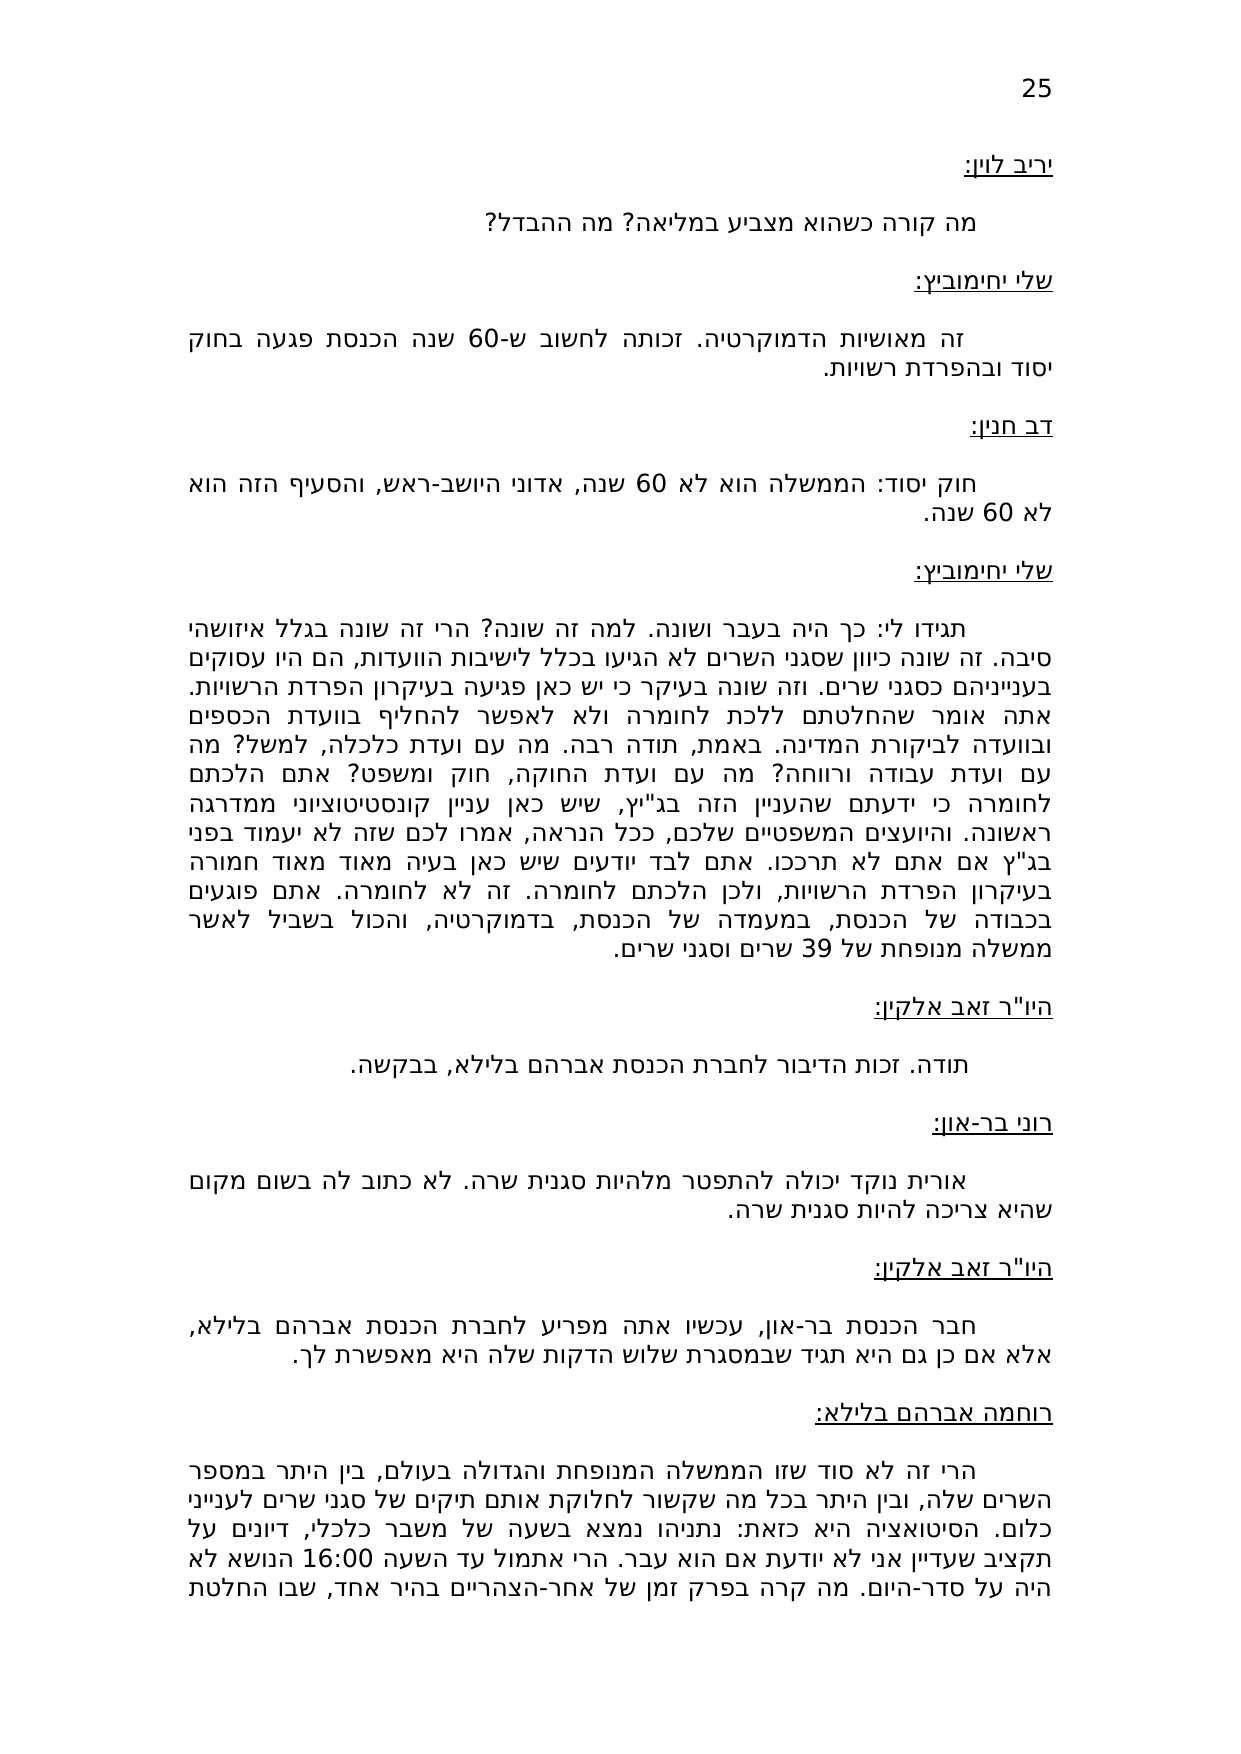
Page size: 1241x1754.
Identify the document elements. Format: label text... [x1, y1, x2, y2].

text אורית נוקד יכולה להתפטר מלהיות סגנית שרה. לא כתוב לה בשום מקום שהיא צריכה להיות סגנית שרה. [187, 1166, 1053, 1224]
text דב חנין: [187, 411, 1053, 440]
text חוק יסוד: הממשלה הוא לא 60 שנה, אדוני היושב-ראש, והסעיף הזה הוא לא 60 שנה. [187, 469, 1053, 527]
text שלי יחימוביץ: [187, 266, 1053, 295]
text היו"ר זאב אלקין: [187, 1253, 1053, 1282]
text שלי יחימוביץ: [187, 556, 1053, 585]
text מה קורה כשהוא מצביע במליאה? מה ההבדל? [187, 208, 1053, 237]
text רוחמה אברהם בלילא: [187, 1398, 1053, 1427]
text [187, 1456, 1053, 1602]
text רוני בר-און: [187, 1108, 1053, 1137]
text היו"ר זאב אלקין: [187, 992, 1053, 1022]
text תודה. זכות הדיבור לחברת הכנסת אברהם בלילא, בבקשה. [187, 1050, 1053, 1079]
text יריב לוין: [187, 150, 1053, 179]
text תגידו לי: כך היה בעבר ושונה. למה זה שונה? הרי זה שונה בגלל איזושהי סיבה. זה שונה כיוון שסגני השרים לא הגיעו בכלל לישיבות הוועדות, הם היו עסוקים בענייניהם כסגני שרים. וזה שונה בעיקר כי יש כאן פגיעה בעיקרון הפרדת הרשויות. אתה אומר שהחלטתם ללכת לחומרה ולא לאפשר להחליף בוועדת הכספים ובוועדה לביקורת המדינה. באמת, תודה רבה. מה עם ועדת כלכלה, למשל? מה עם ועדת עבודה ורווחה? מה עם ועדת החוקה, חוק ומשפט? אתם הלכתם לחומרה כי ידעתם שהעניין הזה בג"יץ, שיש כאן עניין קונסטיטוציוני ממדרגה ראשונה. והיועצים המשפטיים שלכם, ככל הנראה, אמרו לכם שזה לא יעמוד בפני בג"ץ אם אתם לא תרככו. אתם לבד יודעים שיש כאן בעיה מאוד מאוד חמורה בעיקרון הפרדת הרשויות, ולכן הלכתם לחומרה. זה לא לחומרה. אתם פוגעים בכבודה של הכנסת, במעמדה של הכנסת, בדמוקרטיה, והכול בשביל לאשר ממשלה מנופחת של 39 שרים וסגני שרים. [187, 614, 1053, 964]
text חבר הכנסת בר-און, עכשיו אתה מפריע לחברת הכנסת אברהם בלילא, אלא אם כן גם היא תגיד שבמסגרת שלוש הדקות שלה היא מאפשרת לך. [187, 1311, 1053, 1369]
text זה מאושיות הדמוקרטיה. זכותה לחשוב ש-60 שנה הכנסת פגעה בחוק יסוד ובהפרדת רשויות. [187, 324, 1053, 382]
